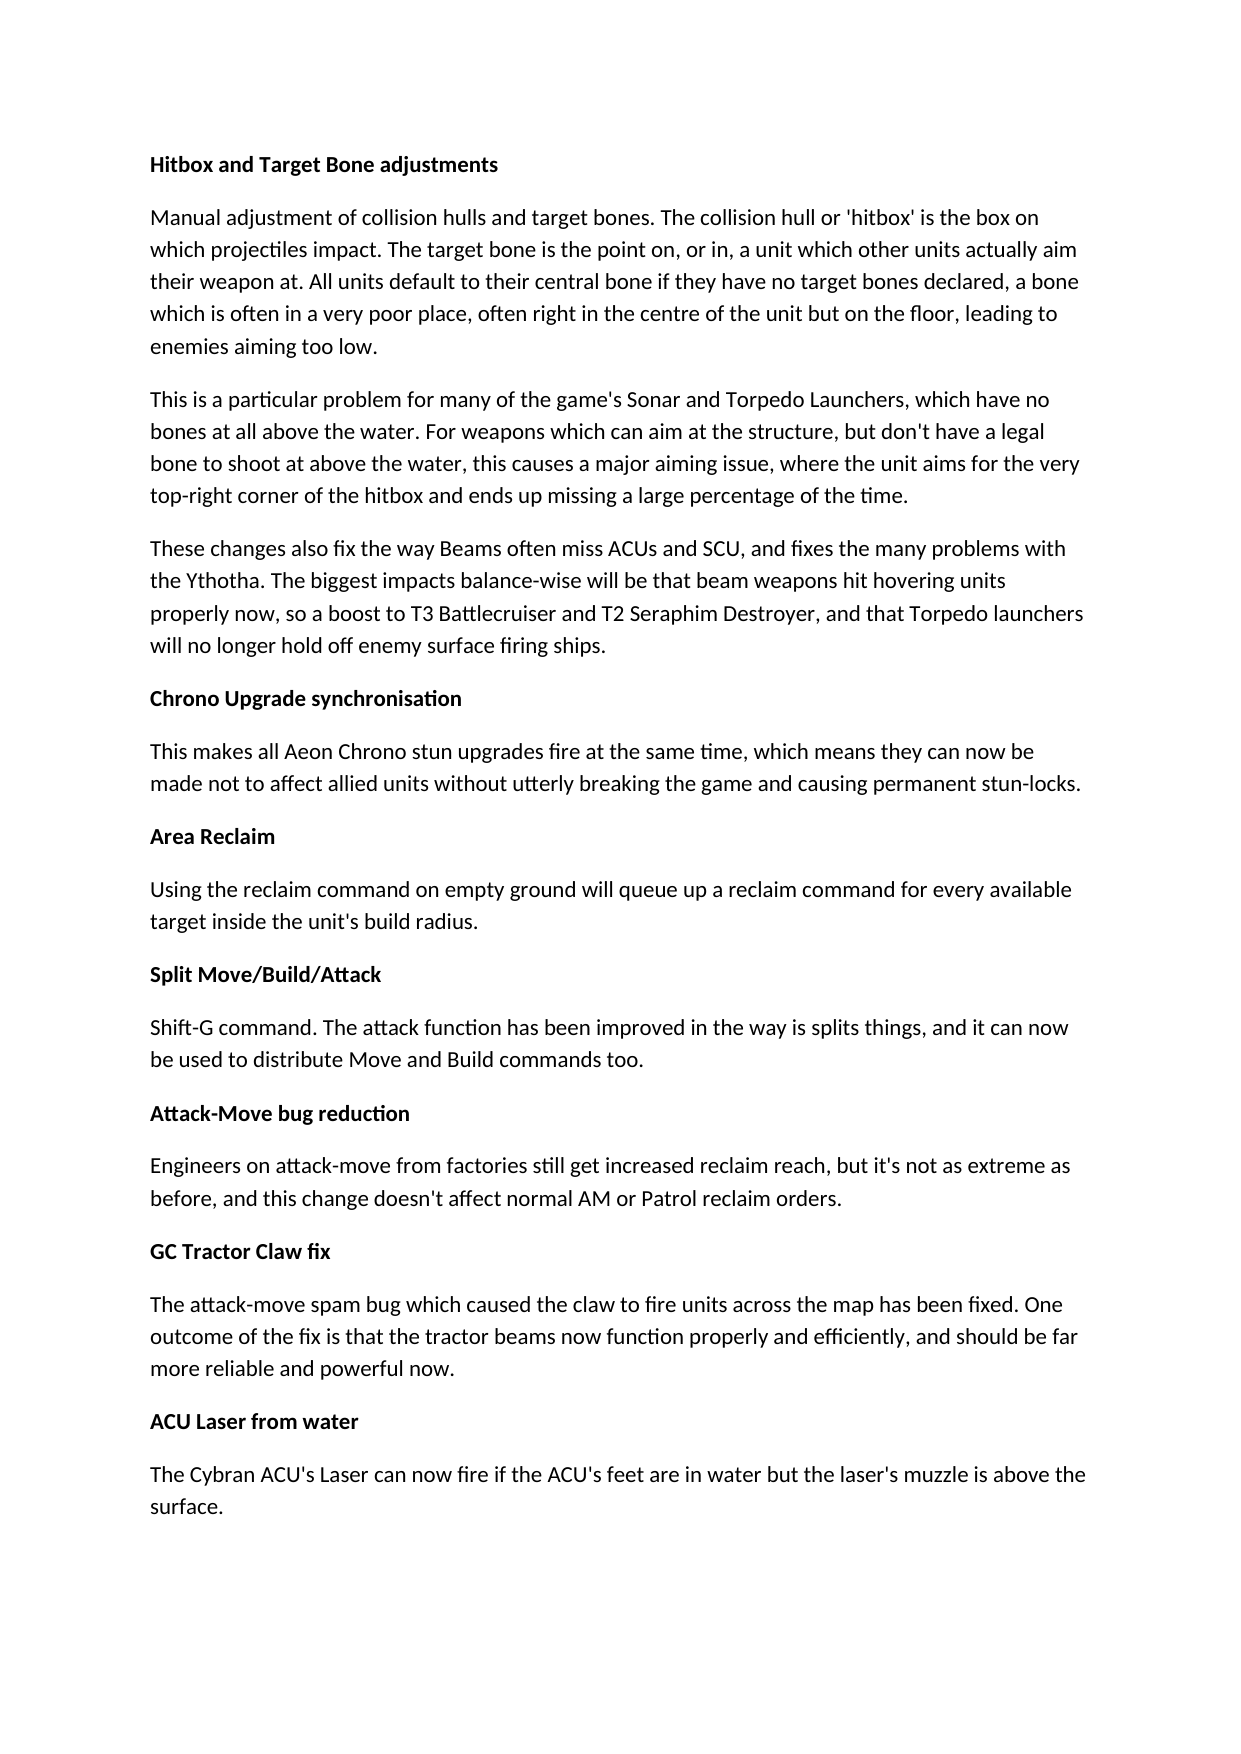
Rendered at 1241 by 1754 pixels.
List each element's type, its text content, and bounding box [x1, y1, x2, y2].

text This is a particular problem for many of the game's Sonar and Torpedo Launchers, which have no bones at all above the water. For weapons which can aim at the structure, but don't have a legal bone to shoot at above the water, this causes a major aiming issue, where the unit aims for the very top-right corner of the hitbox and ends up missing a large percentage of the time. [150, 385, 1090, 509]
text This makes all Aeon Chrono stun upgrades fire at the same time, which means they can now be made not to affect allied units without utterly breaking the game and causing permanent stun-locks. [150, 737, 1090, 797]
text Using the reclaim command on empty ground will queue up a reclaim command for every available target inside the unit's build radius. [150, 875, 1090, 935]
text GC Tractor Claw fix [150, 1237, 1090, 1265]
text Area Reclaim [150, 822, 1090, 850]
text Manual adjustment of collision hulls and target bones. The collision hull or 'hitbox' is the box on which projectiles impact. The target bone is the point on, or in, a unit which other units actually aim their weapon at. All units default to their central bone if they have no target bones declared, a bone which is often in a very poor place, often right in the centre of the unit but on the floor, leading to enemies aiming too low. [150, 203, 1090, 360]
text Engineers on attack-move from factories still get increased reclaim reach, but it's not as extreme as before, and this change doesn't affect normal AM or Patrol reclaim orders. [150, 1152, 1090, 1212]
text These changes also fix the way Beams often miss ACUs and SCU, and fixes the many problems with the Ythotha. The biggest impacts balance-wise will be that beam weapons hit hovering units properly now, so a boost to T3 Battlecruiser and T2 Seraphim Destroyer, and that Torpedo launchers will no longer hold off enemy surface firing ships. [150, 534, 1090, 659]
text ACU Laser from water [150, 1407, 1090, 1435]
text Hitbox and Target Bone adjustments [150, 150, 1090, 178]
text Attack-Move bug reduction [150, 1099, 1090, 1127]
text The attack-move spam bug which caused the claw to fire units across the map has been fixed. One outcome of the fix is that the tractor beams now function properly and efficiently, and should be far more reliable and powerful now. [150, 1290, 1090, 1382]
text Chrono Upgrade synchronisation [150, 684, 1090, 712]
text Split Move/Build/Attack [150, 960, 1090, 988]
text The Cybran ACU's Laser can now fire if the ACU's feet are in water but the laser's muzzle is above the surface. [150, 1460, 1090, 1521]
text Shift-G command. The attack function has been improved in the way is splits things, and it can now be used to distribute Move and Build commands too. [150, 1013, 1090, 1074]
